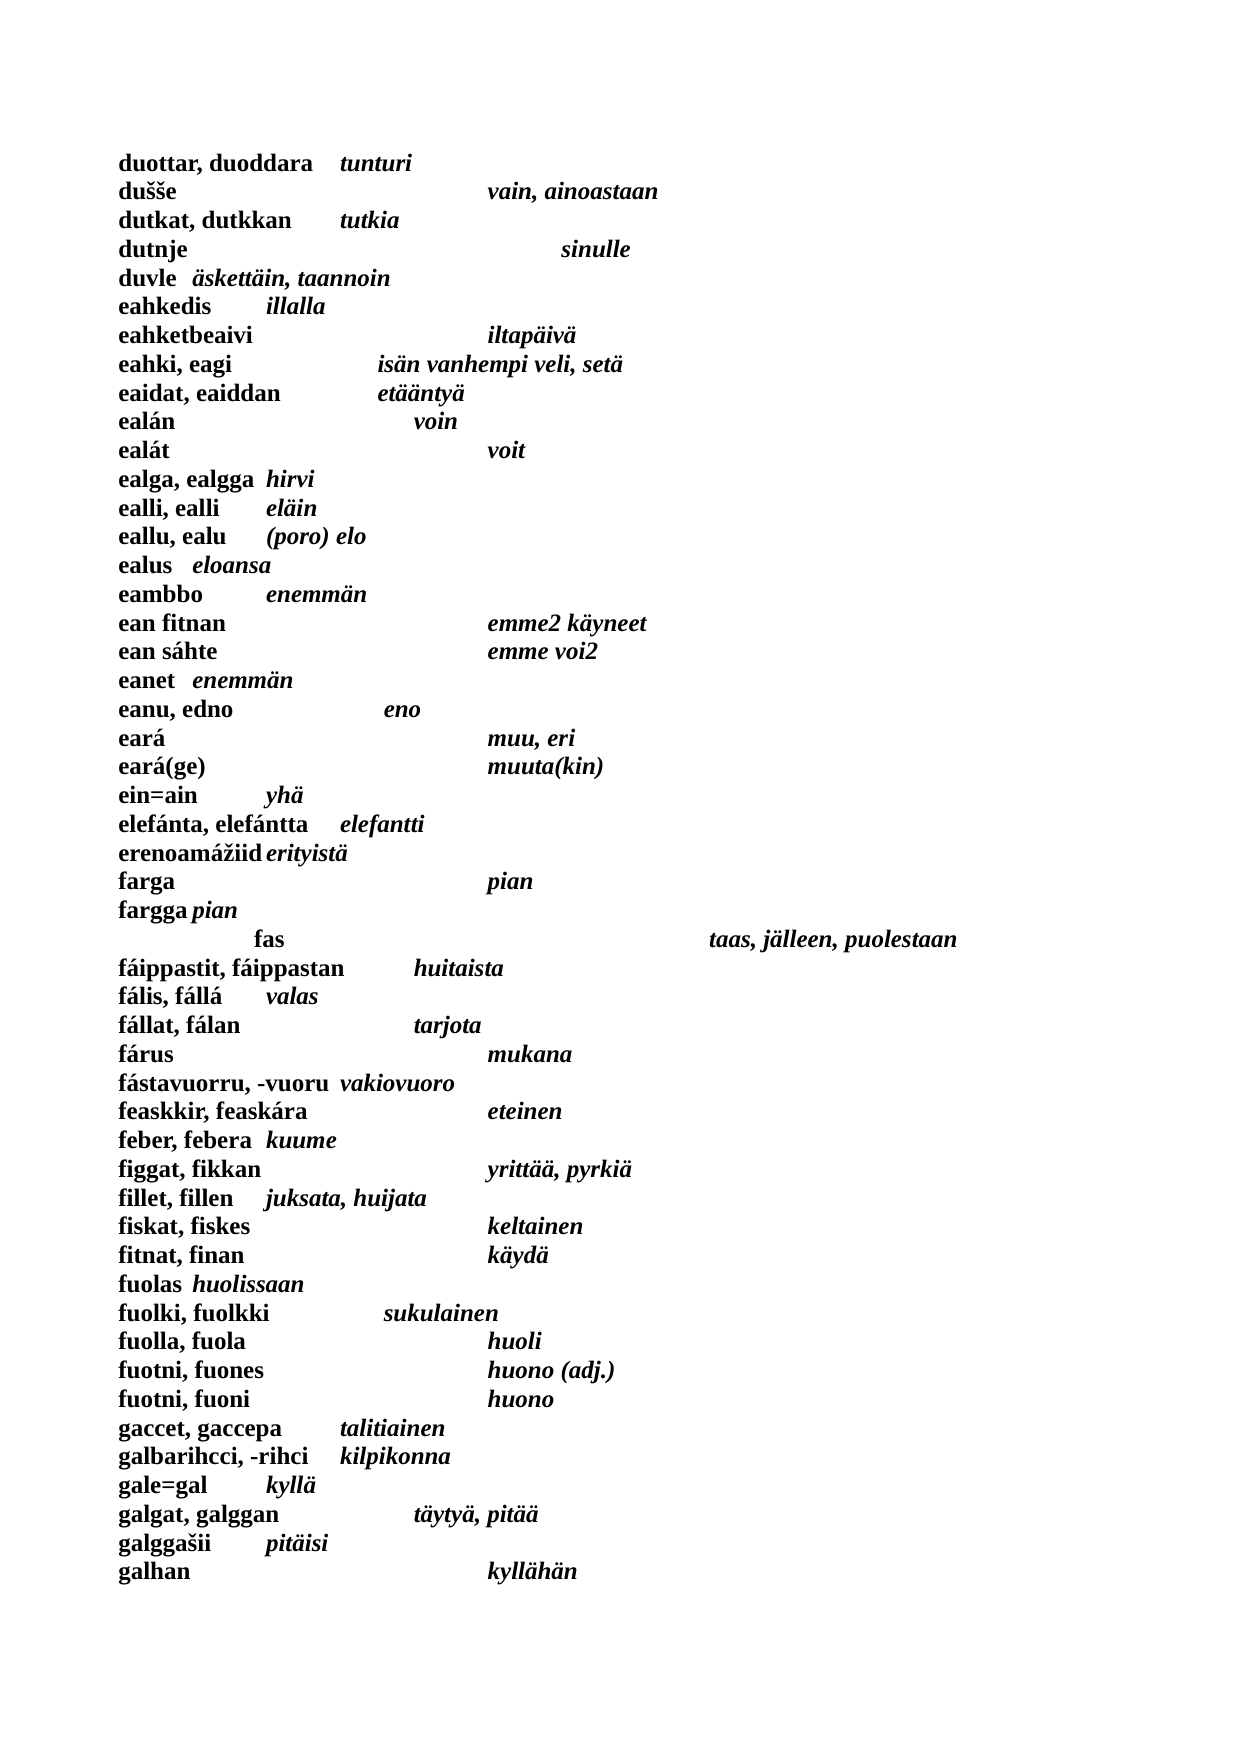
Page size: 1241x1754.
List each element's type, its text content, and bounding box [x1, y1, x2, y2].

text fiskat, fiskes keltainen [118, 1211, 1122, 1240]
text ealli, ealli eläin [118, 493, 1122, 521]
text fáippastit, fáippastan huitaista [118, 953, 1122, 981]
text eambbo enemmän [118, 579, 1122, 608]
text dutnje sinulle [118, 234, 1122, 263]
text figgat, fikkan yrittää, pyrkiä [118, 1154, 1122, 1183]
text dutkat, dutkkan tutkia [118, 205, 1122, 234]
text eallu, ealu (poro) elo [118, 521, 1122, 550]
text gale=gal kyllä [118, 1470, 1122, 1499]
text duvle äskettäin, taannoin [118, 263, 1122, 291]
text fuolas huolissaan [118, 1269, 1122, 1298]
text ealán voin [118, 406, 1122, 435]
text fuotni, fuones huono (adj.) [118, 1355, 1122, 1384]
text eará(ge) muuta(kin) [118, 751, 1122, 780]
text fargga pian [118, 895, 1122, 924]
text ealus eloansa [118, 550, 1122, 579]
text ealga, ealgga hirvi [118, 464, 1122, 493]
text fuolki, fuolkki sukulainen [118, 1298, 1122, 1326]
text farga pian [118, 866, 1122, 895]
text eará muu, eri [118, 723, 1122, 751]
text dušše vain, ainoastaan [118, 176, 1122, 205]
text fuotni, fuoni huono [118, 1384, 1122, 1413]
text elefánta, elefántta elefantti [118, 809, 1122, 838]
text fális, fállá valas [118, 981, 1122, 1010]
text ealát voit [118, 435, 1122, 464]
text galggašii pitäisi [118, 1528, 1122, 1556]
text fárus mukana [118, 1039, 1122, 1068]
text galgat, galggan täytyä, pitää [118, 1499, 1122, 1528]
text ean sáhte emme voi2 [118, 636, 1122, 665]
text fillet, fillen juksata, huijata [118, 1183, 1122, 1211]
text eaidat, eaiddan etääntyä [118, 378, 1122, 406]
text ean fitnan emme2 käyneet [118, 608, 1122, 636]
text fuolla, fuola huoli [118, 1326, 1122, 1355]
text ein=ain yhä [118, 780, 1122, 809]
text feber, febera kuume [118, 1125, 1122, 1154]
text duottar, duoddara tunturi [118, 148, 1122, 176]
text eanu, edno eno [118, 694, 1122, 723]
text eahketbeaivi iltapäivä [118, 320, 1122, 349]
text fitnat, finan käydä [118, 1240, 1122, 1269]
text fállat, fálan tarjota [118, 1010, 1122, 1039]
text eanet enemmän [118, 665, 1122, 694]
text fástavuorru, -vuoru vakiovuoro [118, 1068, 1122, 1096]
text feaskkir, feaskára eteinen [118, 1096, 1122, 1125]
text gaccet, gaccepa talitiainen [118, 1413, 1122, 1441]
text erenoamážiid erityistä [118, 838, 1122, 866]
text fas taas, jälleen, puolestaan [254, 924, 1122, 953]
text eahki, eagi isän vanhempi veli, setä [118, 349, 1122, 378]
text galhan kyllähän [118, 1556, 1122, 1585]
text eahkedis illalla [118, 291, 1122, 320]
text galbarihcci, -rihci kilpikonna [118, 1441, 1122, 1470]
